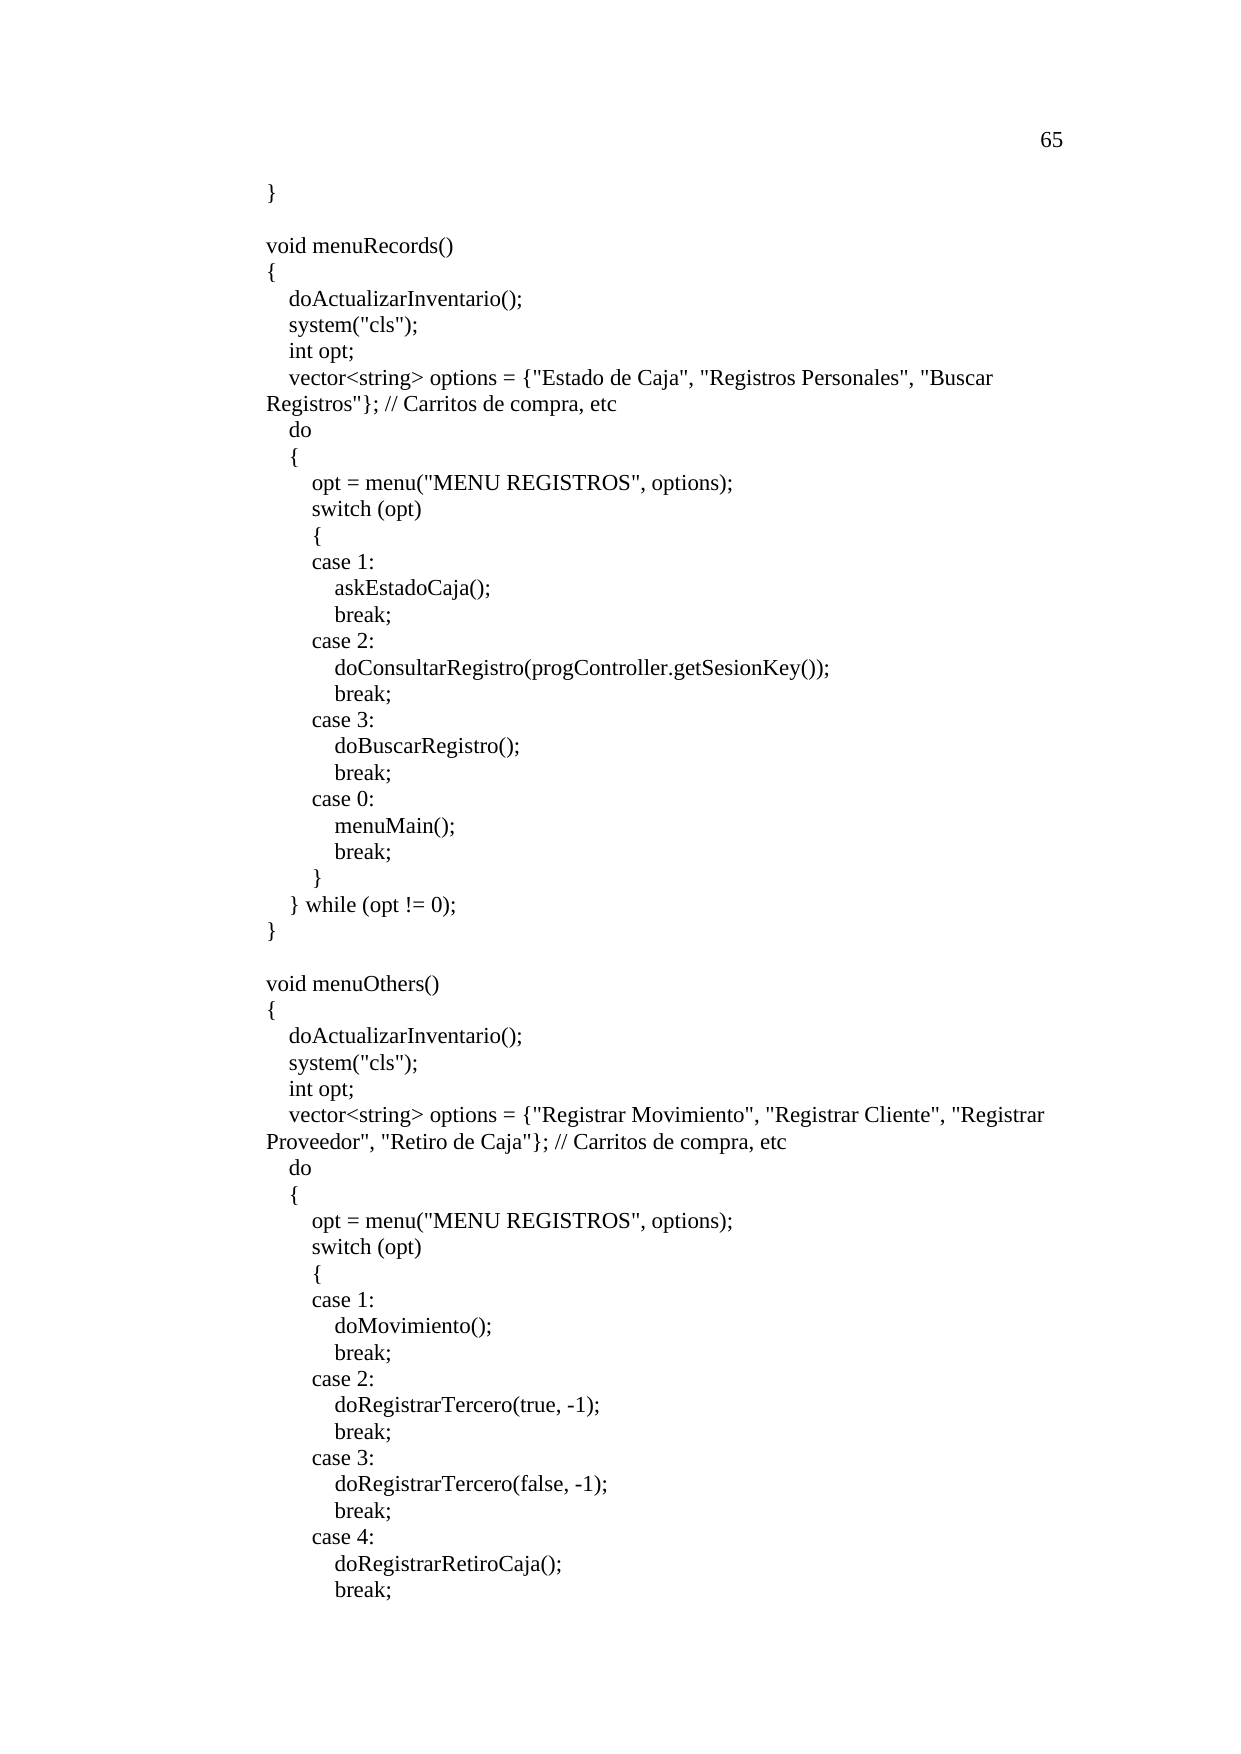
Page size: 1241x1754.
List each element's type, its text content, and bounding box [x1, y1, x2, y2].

text void menuRecords() [266, 232, 1063, 258]
text opt = menu("MENU REGISTROS", options); [266, 469, 1063, 495]
text { [266, 258, 1063, 284]
text askEstadoCaja(); [266, 574, 1063, 601]
text doRegistrarTercero(true, -1); [266, 1391, 1063, 1418]
text break; [266, 838, 1063, 864]
text do [266, 416, 1063, 443]
text void menuOthers() [266, 970, 1063, 996]
text break; [266, 759, 1063, 785]
text case 1: [266, 548, 1063, 574]
text switch (opt) [266, 1233, 1063, 1260]
text case 1: [266, 1286, 1063, 1312]
text do [266, 1154, 1063, 1181]
text break; [266, 1497, 1063, 1523]
text doRegistrarTercero(false, -1); [266, 1471, 1063, 1497]
text opt = menu("MENU REGISTROS", options); [266, 1207, 1063, 1233]
text doRegistrarRetiroCaja(); [266, 1549, 1063, 1576]
text case 3: [266, 706, 1063, 733]
text case 2: [266, 627, 1063, 653]
text case 0: [266, 785, 1063, 812]
text { [266, 522, 1063, 548]
text switch (opt) [266, 495, 1063, 522]
text } while (opt != 0); [266, 891, 1063, 917]
text break; [266, 1339, 1063, 1365]
text break; [266, 680, 1063, 706]
text { [266, 443, 1063, 469]
text } [266, 864, 1063, 891]
text vector<string> options = {"Registrar Movimiento", "Registrar Cliente", "Registrar Proveedor", "Retiro de Caja"}; // Carritos de compra, etc [266, 1102, 1063, 1154]
text case 2: [266, 1365, 1063, 1391]
text system("cls"); [266, 1049, 1063, 1075]
text break; [266, 601, 1063, 627]
text menuMain(); [266, 812, 1063, 838]
text doConsultarRegistro(progController.getSesionKey()); [266, 653, 1063, 680]
text { [266, 1181, 1063, 1207]
text int opt; [266, 337, 1063, 364]
text } [266, 179, 1063, 206]
text break; [266, 1418, 1063, 1444]
text vector<string> options = {"Estado de Caja", "Registros Personales", "Buscar Registros"}; // Carritos de compra, etc [266, 364, 1063, 416]
text system("cls"); [266, 311, 1063, 337]
text doMovimiento(); [266, 1312, 1063, 1339]
text doActualizarInventario(); [266, 284, 1063, 311]
text case 4: [266, 1523, 1063, 1549]
text case 3: [266, 1444, 1063, 1471]
text int opt; [266, 1075, 1063, 1102]
text } [266, 917, 1063, 943]
text doActualizarInventario(); [266, 1022, 1063, 1049]
text { [266, 996, 1063, 1022]
text break; [266, 1576, 1063, 1602]
text { [266, 1260, 1063, 1286]
text doBuscarRegistro(); [266, 733, 1063, 759]
